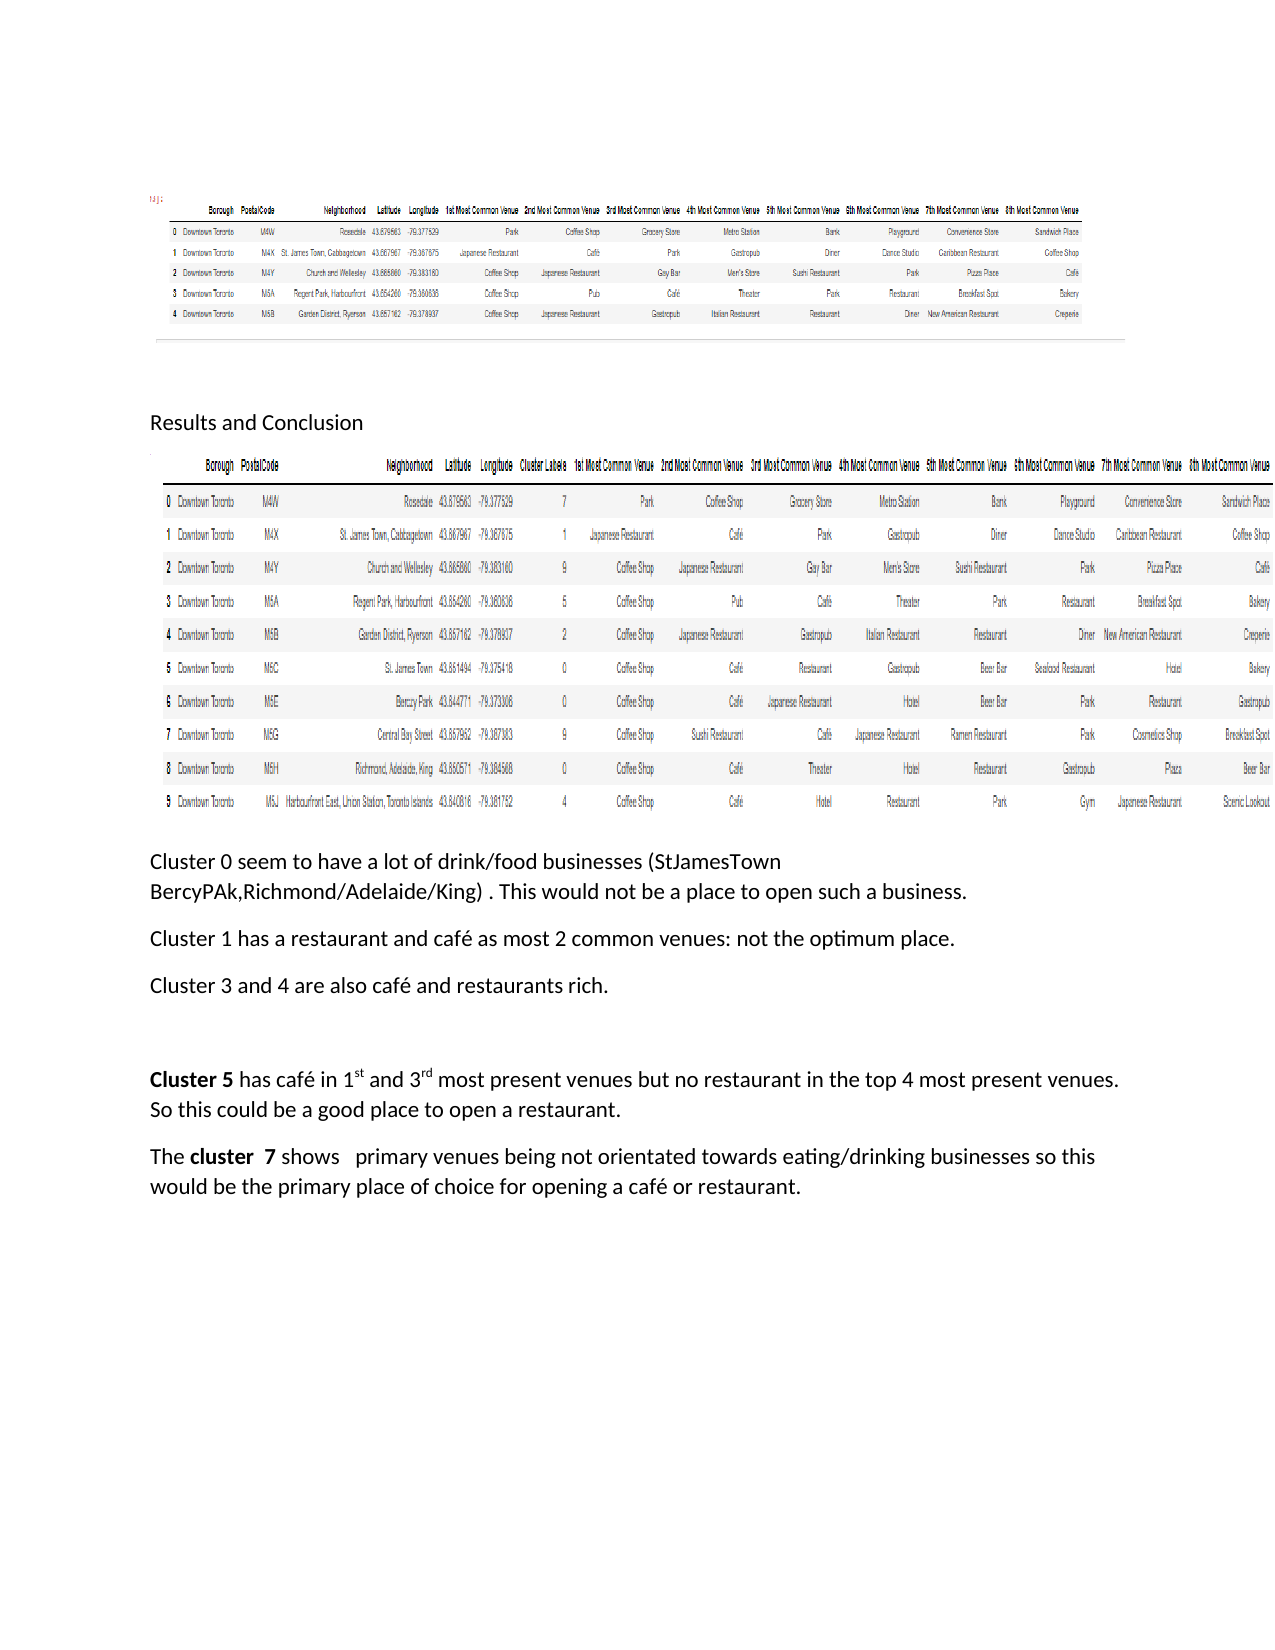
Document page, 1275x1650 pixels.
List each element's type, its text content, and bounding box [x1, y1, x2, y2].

text The cluster 7 shows primary venues being not orientated towards eating/drinking businesses so this would be the primary place of choice for opening a café or restaurant. [150, 1142, 1125, 1200]
text Cluster 3 and 4 are also café and restaurants rich. [150, 971, 1125, 999]
picture [150, 196, 1125, 343]
text Cluster 0 seem to have a lot of drink/food businesses (StJamesTown BercyPAk,Richmond/Adelaide/King) . This would not be a place to open such a business. [150, 847, 1125, 905]
text Cluster 1 has a restaurant and café as most 2 common venues: not the optimum place. [150, 924, 1125, 952]
picture [150, 454, 1275, 829]
text Results and Conclusion [150, 408, 1125, 436]
text Cluster 5 has café in 1st and 3rd most present venues but no restaurant in the top 4 most present venues. So this could be a good place to open a restaurant. [150, 1065, 1125, 1123]
